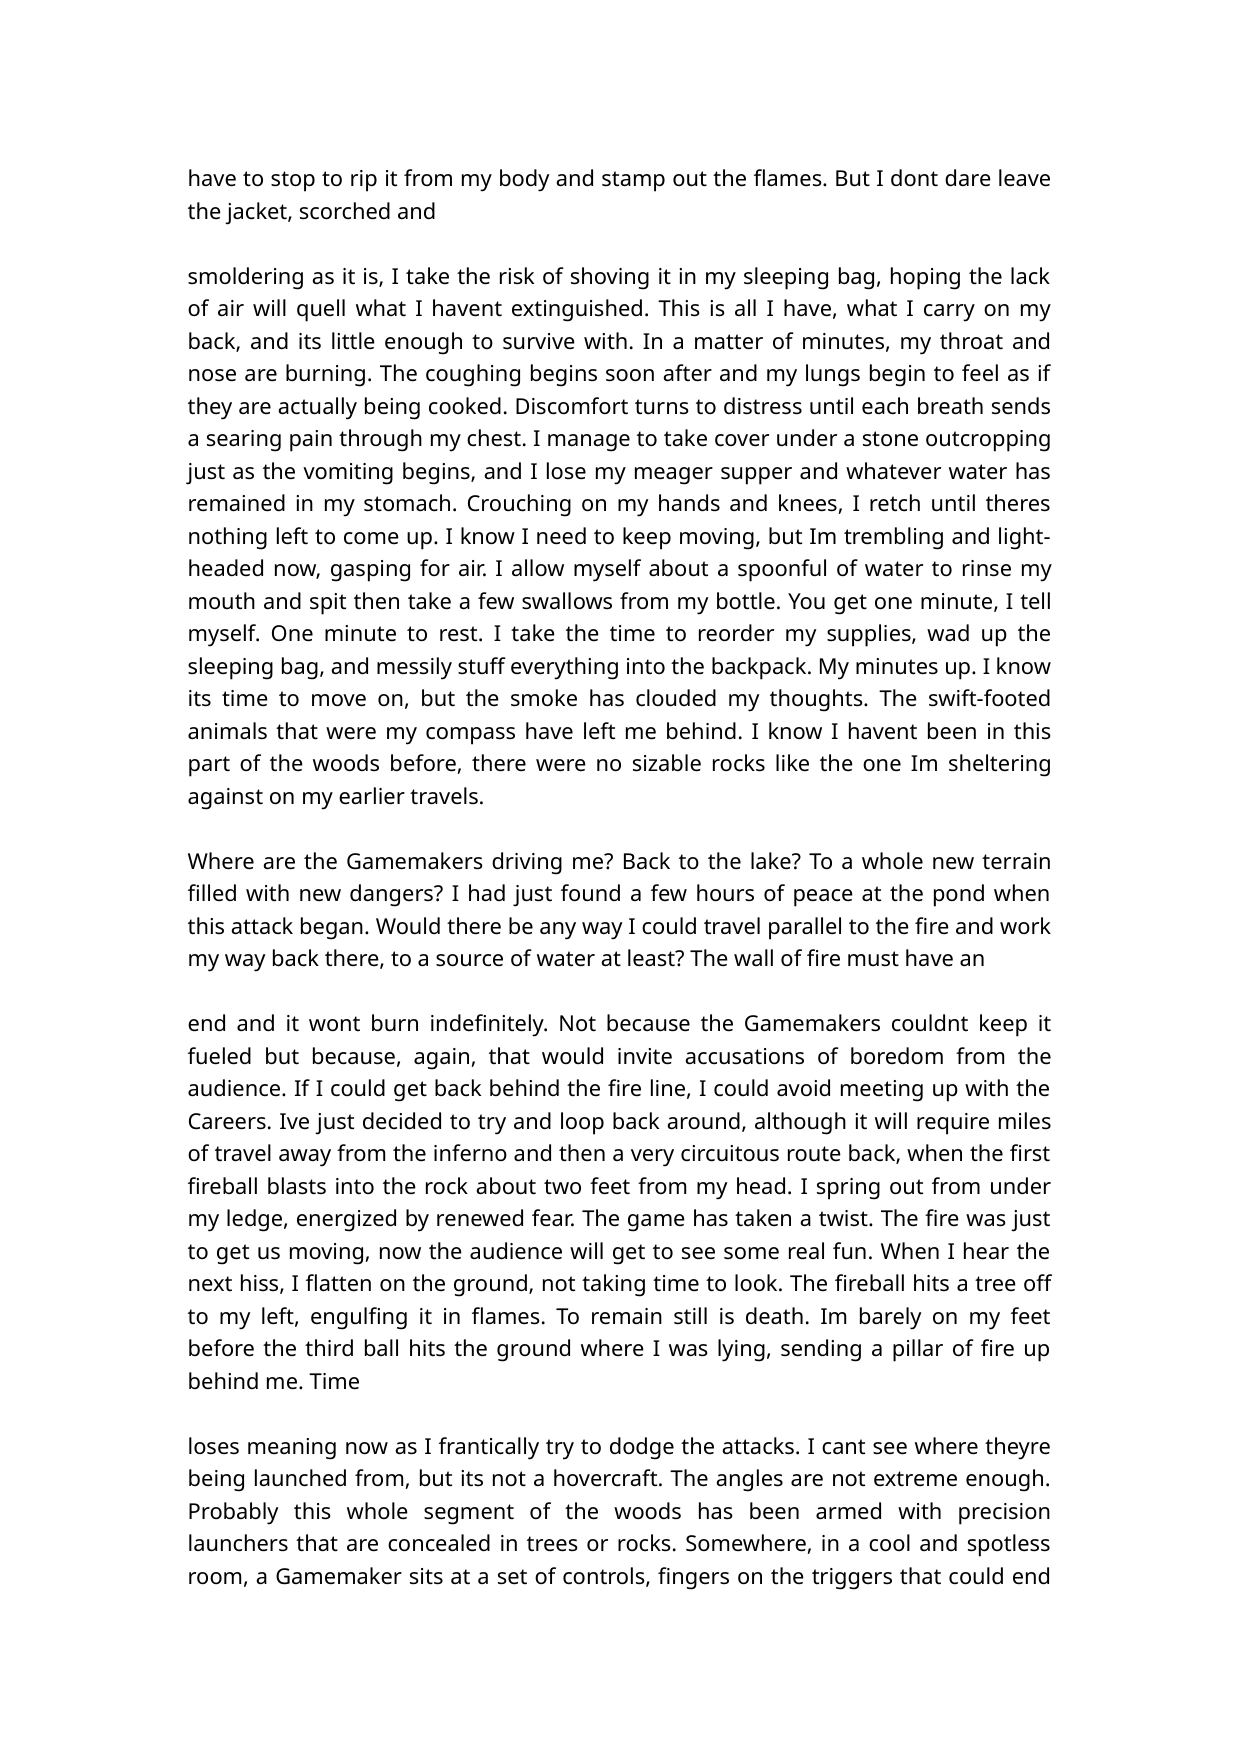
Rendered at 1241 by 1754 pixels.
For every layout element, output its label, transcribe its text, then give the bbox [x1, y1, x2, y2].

text smoldering as it is, I take the risk of shoving it in my sleeping bag, hoping the lack of air will quell what I havent extinguished. This is all I have, what I carry on my back, and its little enough to survive with. In a matter of minutes, my throat and nose are burning. The coughing begins soon after and my lungs begin to feel as if they are actually being cooked. Discomfort turns to distress until each breath sends a searing pain through my chest. I manage to take cover under a stone outcropping just as the vomiting begins, and I lose my meager supper and whatever water has remained in my stomach. Crouching on my hands and knees, I retch until theres nothing left to come up. I know I need to keep moving, but Im trembling and light-headed now, gasping for air. I allow myself about a spoonful of water to rinse my mouth and spit then take a few swallows from my bottle. You get one minute, I tell myself. One minute to rest. I take the time to reorder my supplies, wad up the sleeping bag, and messily stuff everything into the backpack. My minutes up. I know its time to move on, but the smoke has clouded my thoughts. The swift-footed animals that were my compass have left me behind. I know I havent been in this part of the woods before, there were no sizable rocks like the one Im sheltering against on my earlier travels. [187, 259, 1053, 812]
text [187, 162, 1053, 227]
text Where are the Gamemakers driving me? Back to the lake? To a whole new terrain filled with new dangers? I had just found a few hours of peace at the pond when this attack began. Would there be any way I could travel parallel to the fire and work my way back there, to a source of water at least? The wall of fire must have an [187, 844, 1053, 974]
text end and it wont burn indefinitely. Not because the Gamemakers couldnt keep it fueled but because, again, that would invite accusations of boredom from the audience. If I could get back behind the fire line, I could avoid meeting up with the Careers. Ive just decided to try and loop back around, although it will require miles of travel away from the inferno and then a very circuitous route back, when the first fireball blasts into the rock about two feet from my head. I spring out from under my ledge, energized by renewed fear. The game has taken a twist. The fire was just to get us moving, now the audience will get to see some real fun. When I hear the next hiss, I flatten on the ground, not taking time to look. The fireball hits a tree off to my left, engulfing it in flames. To remain still is death. Im barely on my feet before the third ball hits the ground where I was lying, sending a pillar of fire up behind me. Time [187, 1007, 1053, 1397]
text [187, 1429, 1053, 1592]
